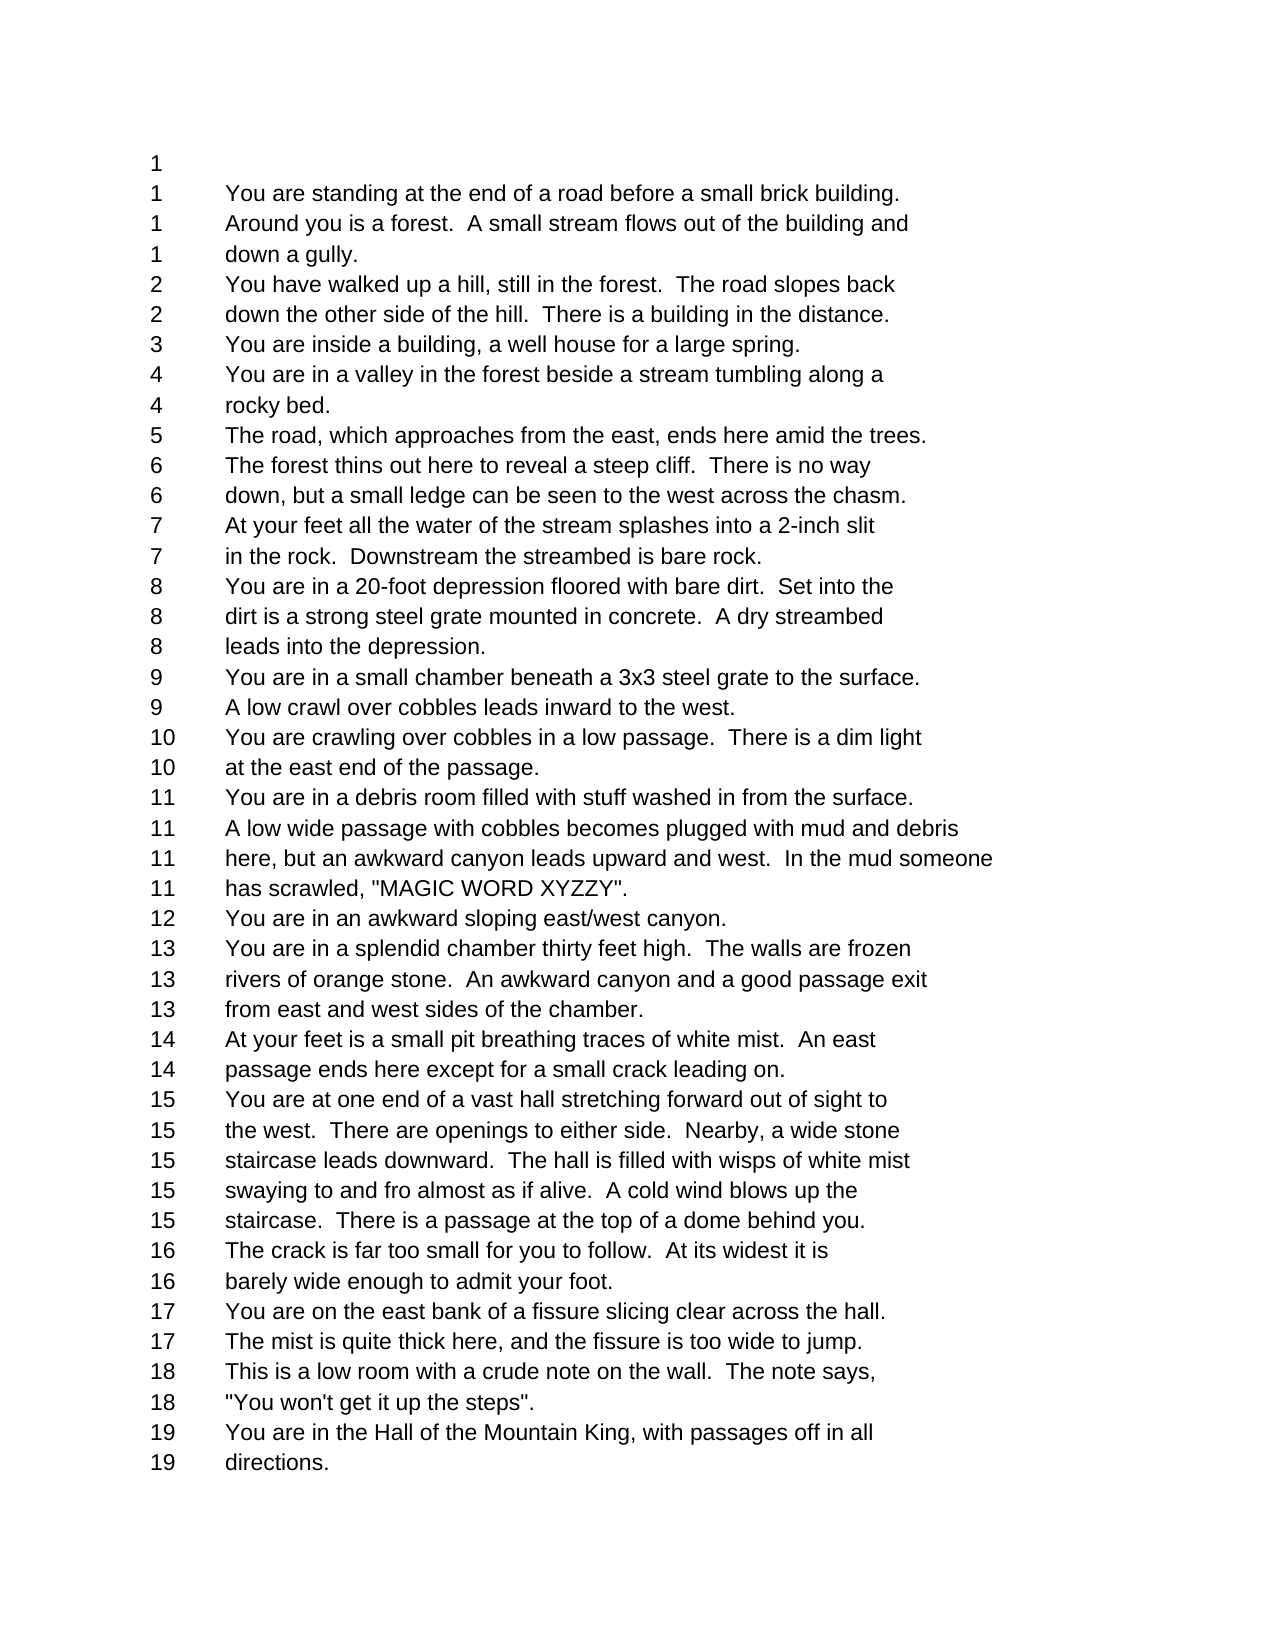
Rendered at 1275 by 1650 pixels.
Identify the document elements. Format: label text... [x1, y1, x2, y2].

text 8 dirt is a strong steel grate mounted in concrete. A dry streambed [150, 603, 1125, 629]
text 14 At your feet is a small pit breathing traces of white mist. An east [150, 1026, 1125, 1052]
text 1 Around you is a forest. A small stream flows out of the building and [150, 210, 1125, 237]
text 4 You are in a valley in the forest beside a stream tumbling along a [150, 361, 1125, 388]
text 9 A low crawl over cobbles leads inward to the west. [150, 694, 1125, 720]
text 16 barely wide enough to admit your foot. [150, 1268, 1125, 1294]
text 14 passage ends here except for a small crack leading on. [150, 1056, 1125, 1083]
text 13 You are in a splendid chamber thirty feet high. The walls are frozen [150, 935, 1125, 962]
text 13 from east and west sides of the chamber. [150, 996, 1125, 1022]
text 9 You are in a small chamber beneath a 3x3 steel grate to the surface. [150, 663, 1125, 690]
text 10 You are crawling over cobbles in a low passage. There is a dim light [150, 724, 1125, 750]
text 1 [150, 150, 1125, 176]
text 15 swaying to and fro almost as if alive. A cold wind blows up the [150, 1177, 1125, 1203]
text 11 here, but an awkward canyon leads upward and west. In the mud someone [150, 845, 1125, 871]
text 2 You have walked up a hill, still in the forest. The road slopes back [150, 271, 1125, 297]
text 15 staircase leads downward. The hall is filled with wisps of white mist [150, 1147, 1125, 1173]
text 11 has scrawled, "MAGIC WORD XYZZY". [150, 875, 1125, 901]
text 15 the west. There are openings to either side. Nearby, a wide stone [150, 1117, 1125, 1143]
text 15 staircase. There is a passage at the top of a dome behind you. [150, 1207, 1125, 1234]
text 1 You are standing at the end of a road before a small brick building. [150, 180, 1125, 207]
text 11 A low wide passage with cobbles becomes plugged with mud and debris [150, 814, 1125, 841]
text 6 down, but a small ledge can be seen to the west across the chasm. [150, 482, 1125, 509]
text 18 "You won't get it up the steps". [150, 1388, 1125, 1415]
text 7 in the rock. Downstream the streambed is bare rock. [150, 543, 1125, 569]
text 16 The crack is far too small for you to follow. At its widest it is [150, 1237, 1125, 1264]
text 8 leads into the depression. [150, 633, 1125, 660]
text 1 down a gully. [150, 241, 1125, 267]
text 17 The mist is quite thick here, and the fissure is too wide to jump. [150, 1328, 1125, 1354]
text 18 This is a low room with a crude note on the wall. The note says, [150, 1358, 1125, 1385]
text 10 at the east end of the passage. [150, 754, 1125, 781]
text 4 rocky bed. [150, 392, 1125, 418]
text 2 down the other side of the hill. There is a building in the distance. [150, 301, 1125, 327]
text 7 At your feet all the water of the stream splashes into a 2-inch slit [150, 512, 1125, 539]
text 13 rivers of orange stone. An awkward canyon and a good passage exit [150, 966, 1125, 992]
text 3 You are inside a building, a well house for a large spring. [150, 331, 1125, 358]
text 19 You are in the Hall of the Mountain King, with passages off in all [150, 1419, 1125, 1445]
text 12 You are in an awkward sloping east/west canyon. [150, 905, 1125, 932]
text 8 You are in a 20-foot depression floored with bare dirt. Set into the [150, 573, 1125, 599]
text 6 The forest thins out here to reveal a steep cliff. There is no way [150, 452, 1125, 478]
text 19 directions. [150, 1449, 1125, 1475]
text 11 You are in a debris room filled with stuff washed in from the surface. [150, 784, 1125, 811]
text 5 The road, which approaches from the east, ends here amid the trees. [150, 422, 1125, 448]
text 17 You are on the east bank of a fissure slicing clear across the hall. [150, 1298, 1125, 1324]
text 15 You are at one end of a vast hall stretching forward out of sight to [150, 1086, 1125, 1113]
